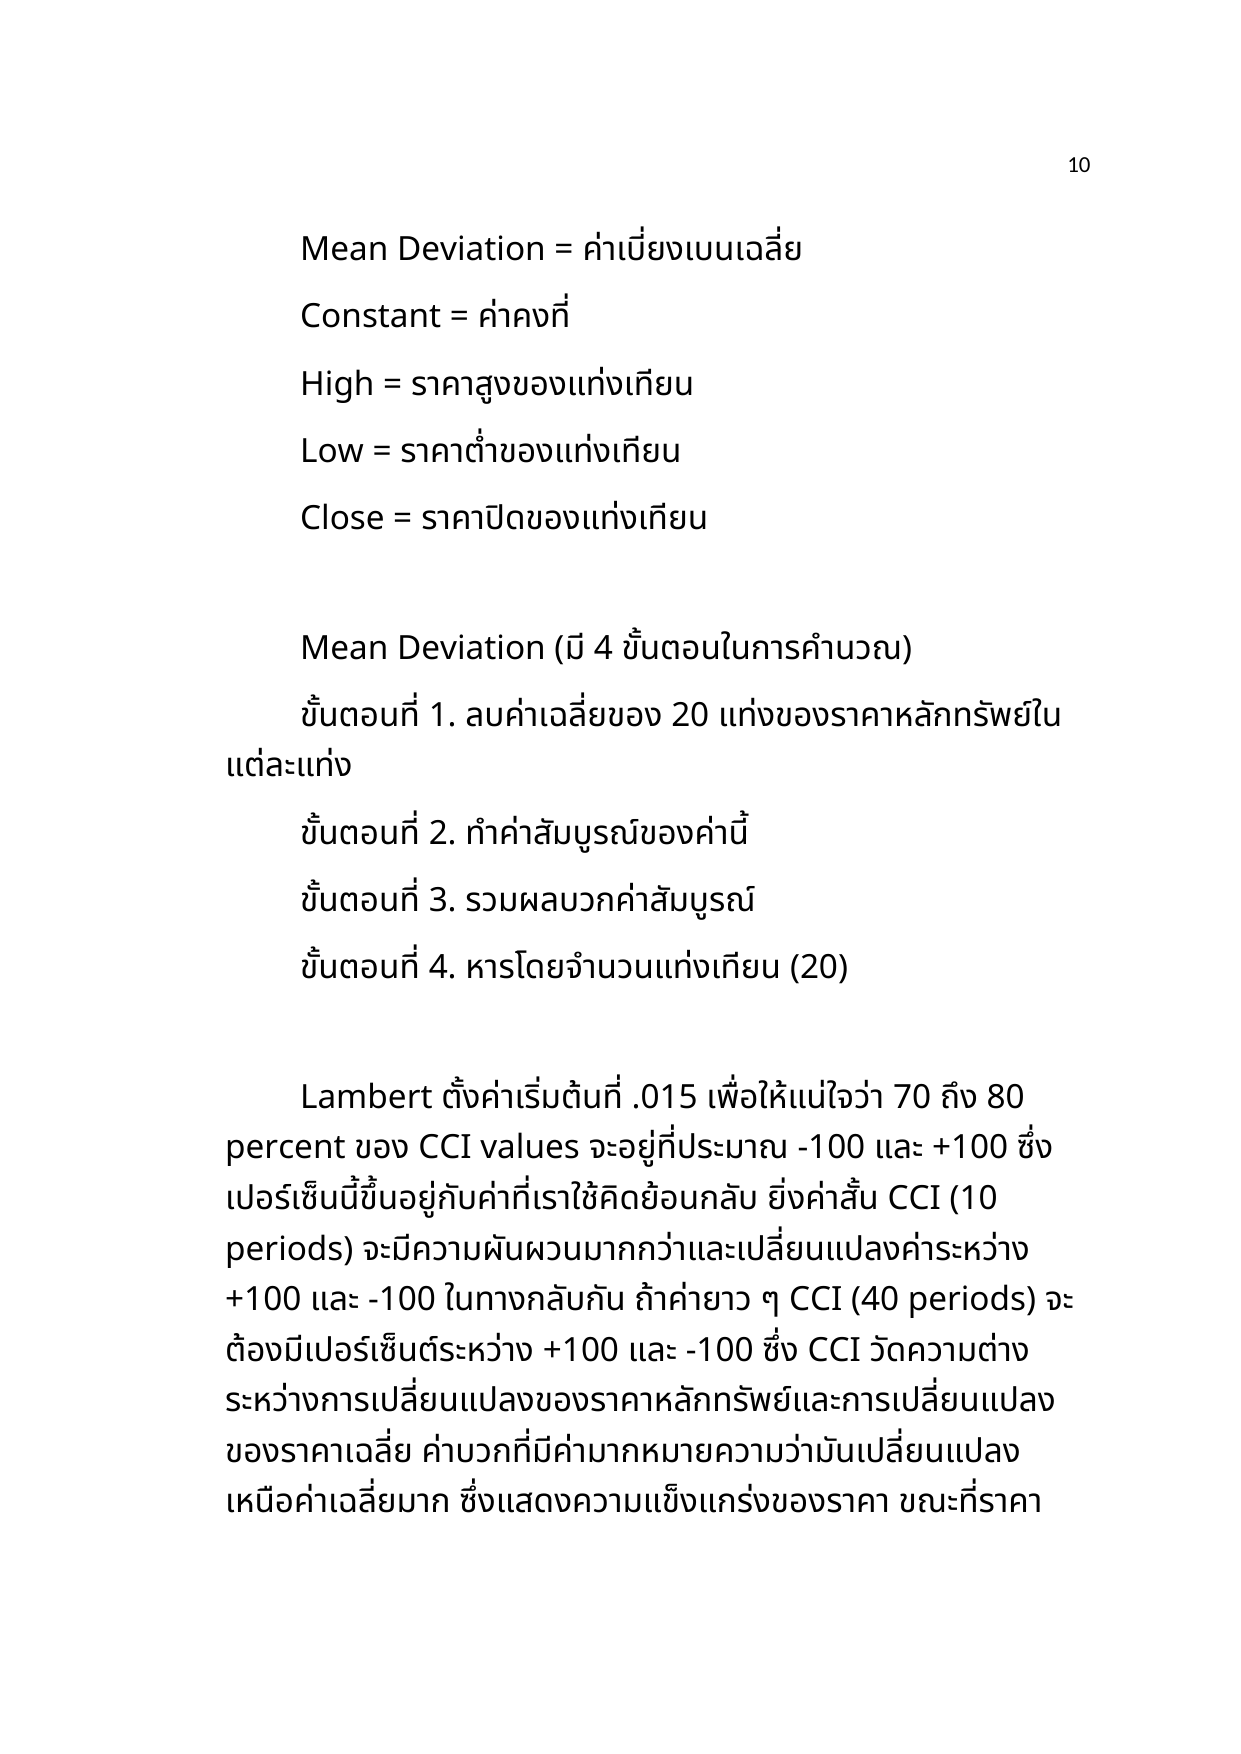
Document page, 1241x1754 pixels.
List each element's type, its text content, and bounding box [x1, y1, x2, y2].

text Constant = ค่าคงที่ [225, 292, 1090, 343]
text High = ราคาสูงของแท่งเทียน [225, 359, 1090, 410]
text Close = ราคาปิดของแท่งเทียน [225, 494, 1090, 545]
text Low = ราคาต่ำของแท่งเทียน [225, 427, 1090, 477]
text Mean Deviation = ค่าเบี่ยงเบนเฉลี่ย [225, 225, 1090, 276]
text ขั้นตอนที่ 2. ทำค่าสัมบูรณ์ของค่านี้ [225, 808, 1090, 859]
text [225, 1072, 1090, 1527]
text ขั้นตอนที่ 4. หารโดยจำนวนแท่งเทียน (20) [225, 943, 1090, 994]
text Mean Deviation (มี 4 ขั้นตอนในการคำนวณ) [225, 623, 1090, 674]
text ขั้นตอนที่ 1. ลบค่าเฉลี่ยของ 20 แท่งของราคาหลักทรัพย์ในแต่ละแท่ง [225, 691, 1090, 792]
text ขั้นตอนที่ 3. รวมผลบวกค่าสัมบูรณ์ [225, 876, 1090, 926]
